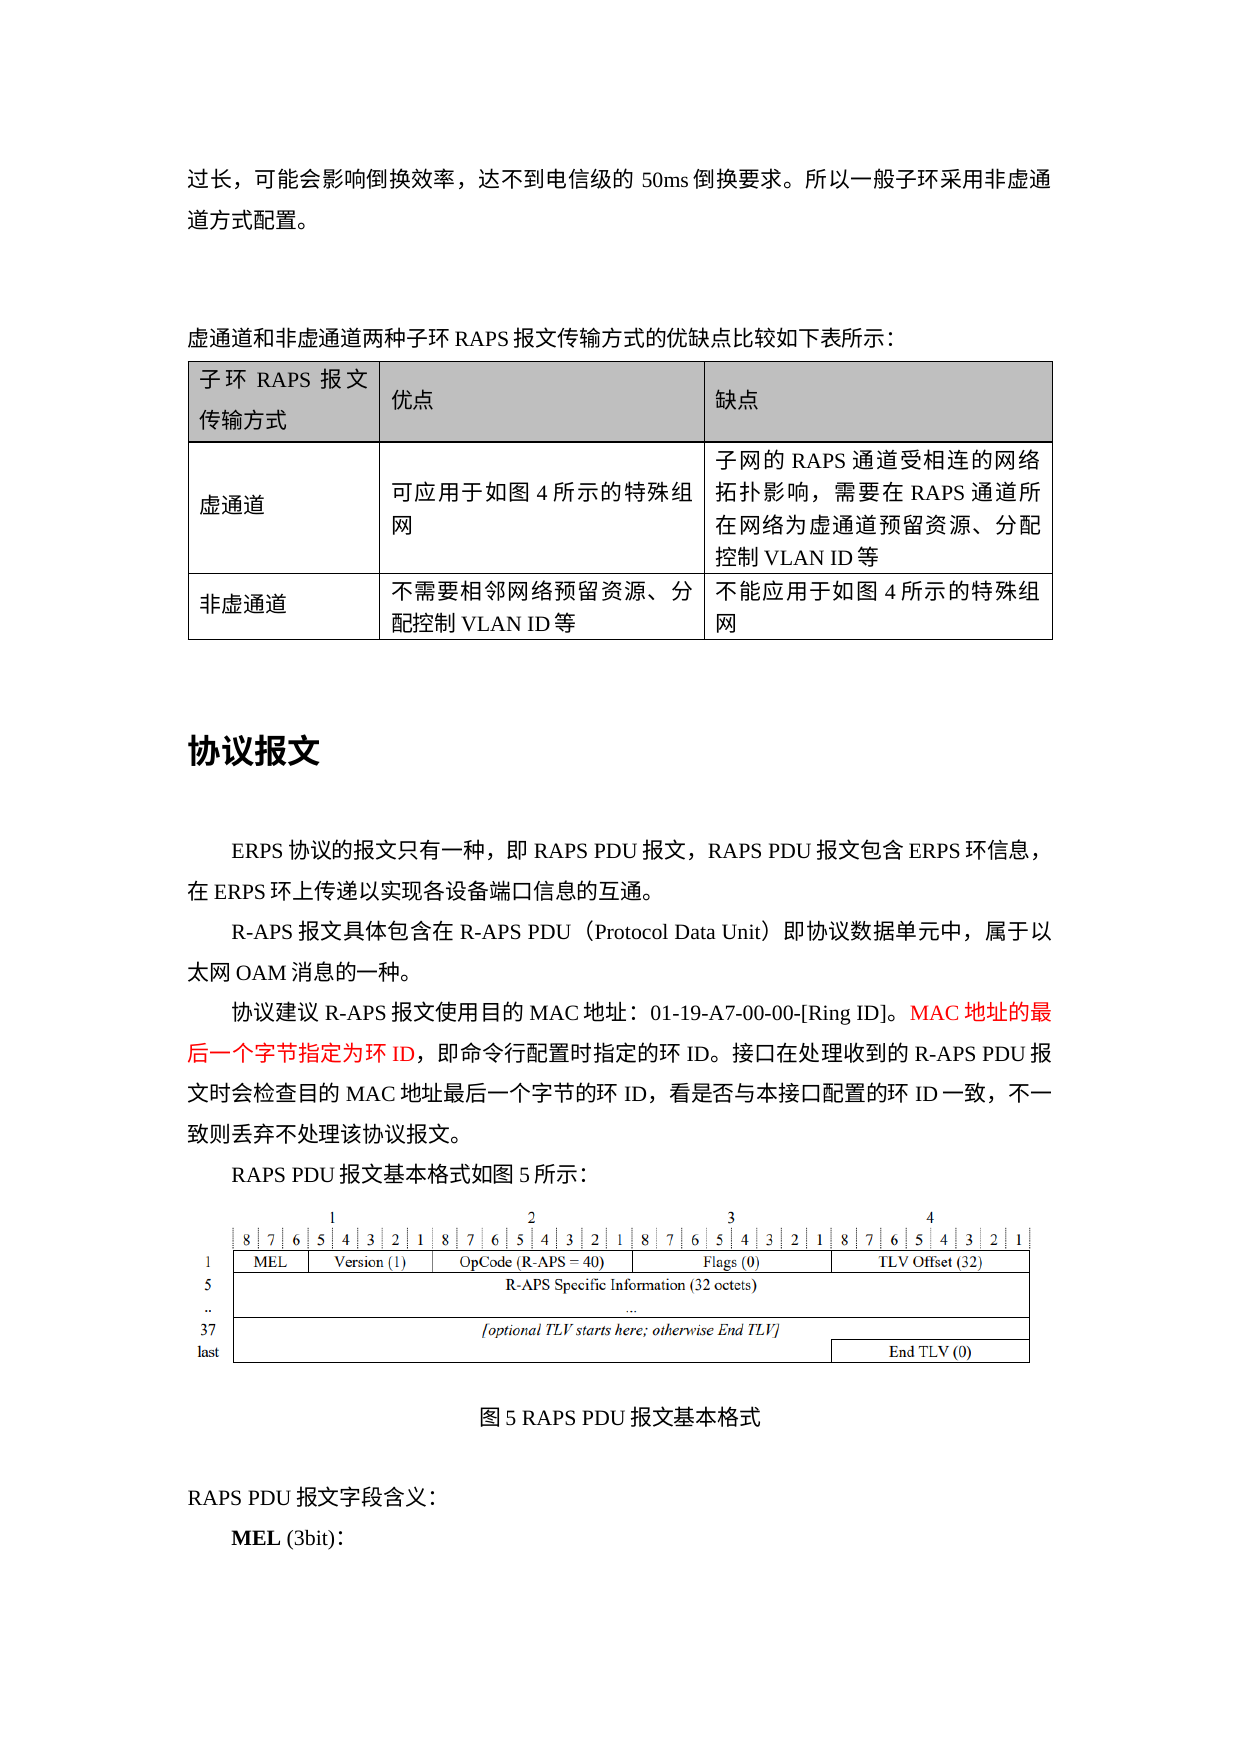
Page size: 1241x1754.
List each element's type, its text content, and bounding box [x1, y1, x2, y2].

table_cell 不需要相邻网络预留资源、分配控制VLAN ID等 [380, 574, 704, 638]
text R-APS报文具体包含在R-APS PDU（Protocol Data Unit）即协议数据单元中，属于以太网OAM消息的一种。 [187, 914, 1053, 987]
table_cell 虚通道 [189, 443, 379, 572]
table_cell 可应用于如图4所示的特殊组网 [380, 443, 704, 572]
text RAPS PDU报文基本格式如图5所示： [187, 1157, 1053, 1189]
text 虚通道和非虚通道两种子环RAPS报文传输方式的优缺点比较如下表所示： [187, 321, 1053, 353]
text MEL (3bit)： [231, 1519, 1053, 1552]
table_cell 子网的RAPS通道受相连的网络拓扑影响，需要在RAPS通道所在网络为虚通道预留资源、分配控制VLAN ID等 [705, 443, 1052, 572]
picture [187, 1197, 1053, 1375]
text 协议建议R-APS报文使用目的MAC地址：01-19-A7-00-00-[Ring ID]。MAC地址的最后一个字节指定为环ID，即命令行配置时指定的环ID。接口在处理收到的R-APS PDU报文时会检查目的MAC地址最后一个字节的环ID，看是否与本接口配置的环ID一致，不一致则丢弃不处理该协议报文。 [187, 995, 1053, 1149]
table_header 缺点 [705, 362, 1052, 441]
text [187, 162, 1053, 235]
table_cell 非虚通道 [189, 574, 379, 638]
text 图5 RAPS PDU报文基本格式 [187, 1400, 1053, 1432]
table_header 优点 [380, 362, 704, 441]
text RAPS PDU报文字段含义： [187, 1479, 1053, 1512]
table_header 子环RAPS报文传输方式 [189, 362, 379, 441]
table_cell 不能应用于如图4所示的特殊组网 [705, 574, 1052, 638]
text 协议报文 [187, 717, 1053, 782]
text ERPS协议的报文只有一种，即RAPS PDU报文，RAPS PDU报文包含ERPS环信息，在ERPS环上传递以实现各设备端口信息的互通。 [187, 833, 1053, 906]
